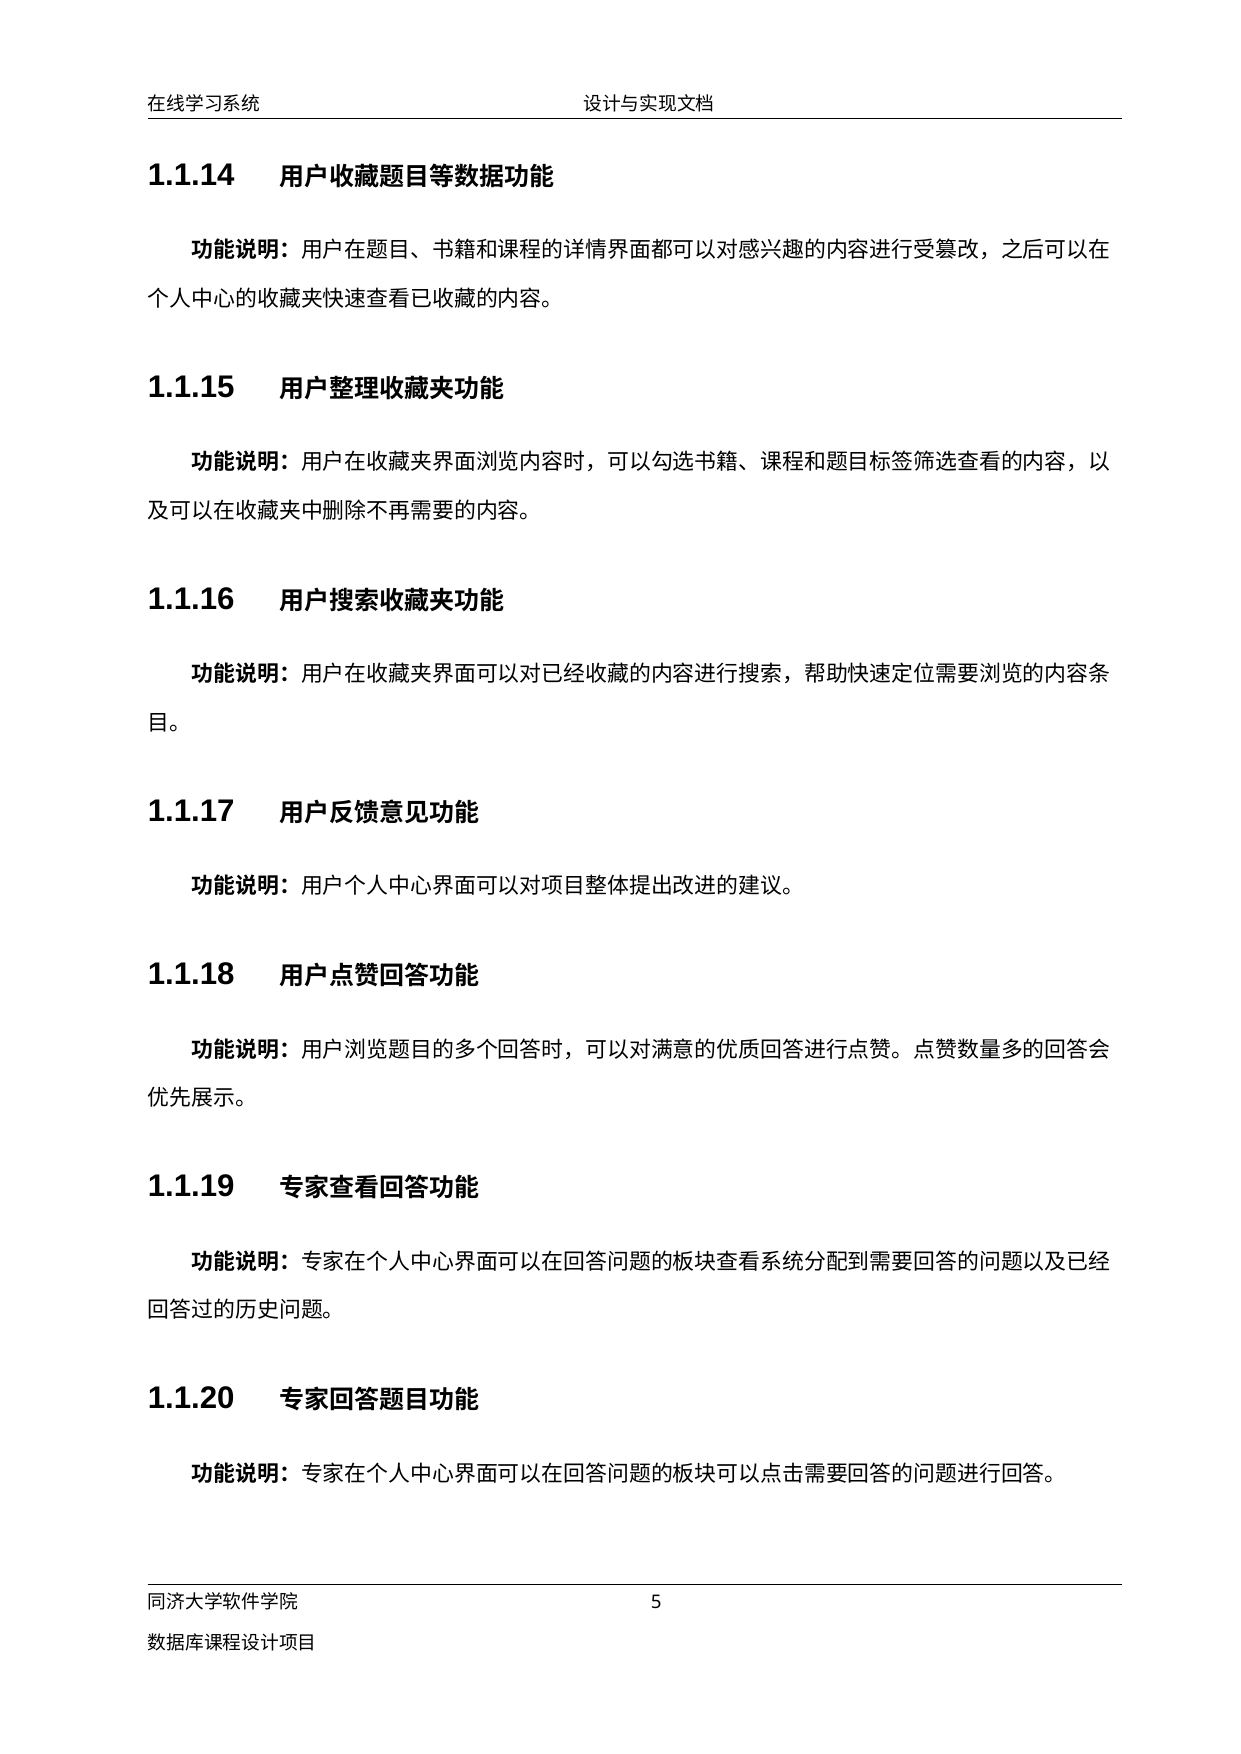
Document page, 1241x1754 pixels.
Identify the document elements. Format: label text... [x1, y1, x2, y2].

subtitle 用户点赞回答功能 [148, 941, 1122, 1006]
text 功能说明：专家在个人中心界面可以在回答问题的板块可以点击需要回答的问题进行回答。 [148, 1455, 1122, 1488]
text 功能说明：用户在收藏夹界面可以对已经收藏的内容进行搜索，帮助快速定位需要浏览的内容条目。 [148, 656, 1122, 737]
subtitle 用户收藏题目等数据功能 [148, 142, 1122, 207]
subtitle 用户搜索收藏夹功能 [148, 566, 1122, 631]
subtitle 用户整理收藏夹功能 [148, 354, 1122, 419]
subtitle 专家查看回答功能 [148, 1153, 1122, 1218]
text 功能说明：用户在题目、书籍和课程的详情界面都可以对感兴趣的内容进行受篡改，之后可以在个人中心的收藏夹快速查看已收藏的内容。 [148, 232, 1122, 313]
text 功能说明：用户在收藏夹界面浏览内容时，可以勾选书籍、课程和题目标签筛选查看的内容，以及可以在收藏夹中删除不再需要的内容。 [148, 444, 1122, 525]
subtitle 用户反馈意见功能 [148, 778, 1122, 843]
text 功能说明：用户个人中心界面可以对项目整体提出改进的建议。 [148, 868, 1122, 900]
subtitle 专家回答题目功能 [148, 1365, 1122, 1430]
text 功能说明：用户浏览题目的多个回答时，可以对满意的优质回答进行点赞。点赞数量多的回答会优先展示。 [148, 1031, 1122, 1112]
text 功能说明：专家在个人中心界面可以在回答问题的板块查看系统分配到需要回答的问题以及已经回答过的历史问题。 [148, 1243, 1122, 1324]
